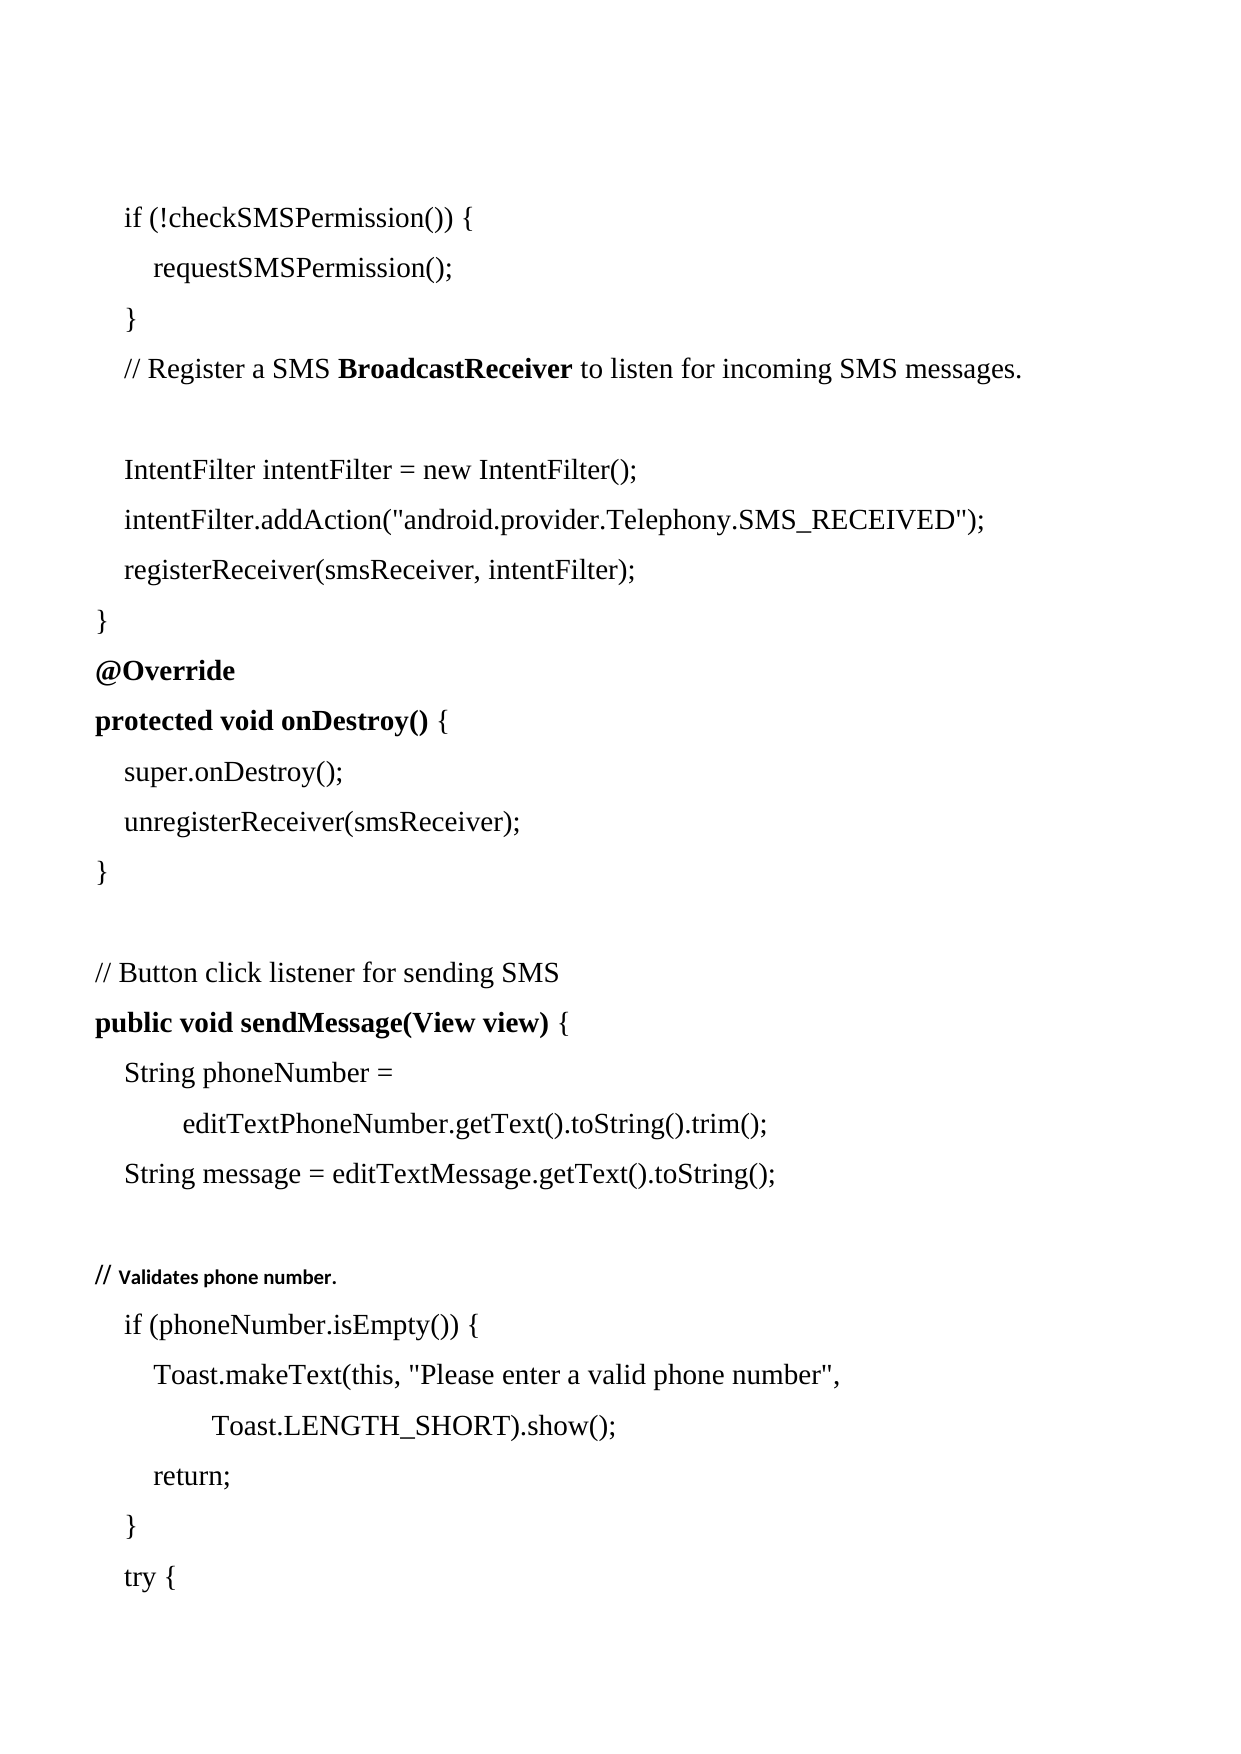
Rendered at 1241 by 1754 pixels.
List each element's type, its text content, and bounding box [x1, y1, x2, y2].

text return; [66, 1458, 1191, 1492]
text unregisterReceiver(smsReceiver); [66, 804, 1191, 838]
text // Button click listener for sending SMS [66, 955, 1191, 988]
text super.onDestroy(); [66, 754, 1191, 787]
text @Override [66, 653, 1191, 687]
text } [66, 301, 1191, 334]
text // Register a SMS BroadcastReceiver to listen for incoming SMS messages. [66, 351, 1191, 385]
text public void sendMessage(View view) { [66, 1005, 1191, 1039]
text } [66, 603, 1191, 636]
text if (!checkSMSPermission()) { [66, 200, 1191, 234]
text requestSMSPermission(); [66, 251, 1191, 284]
text editTextPhoneNumber.getText().toString().trim(); [66, 1106, 1191, 1139]
text registerReceiver(smsReceiver, intentFilter); [66, 552, 1191, 586]
text intentFilter.addAction("android.provider.Telephony.SMS_RECEIVED"); [66, 502, 1191, 536]
text protected void onDestroy() { [66, 703, 1191, 737]
text try { [66, 1559, 1191, 1592]
text if (phoneNumber.isEmpty()) { [66, 1307, 1191, 1341]
text // Validates phone number. [66, 1257, 1191, 1290]
text Toast.makeText(this, "Please enter a valid phone number", [66, 1357, 1191, 1391]
text } [66, 854, 1191, 888]
text } [66, 1508, 1191, 1542]
text IntentFilter intentFilter = new IntentFilter(); [66, 452, 1191, 485]
text String phoneNumber = [66, 1056, 1191, 1089]
text String message = editTextMessage.getText().toString(); [66, 1156, 1191, 1190]
text Toast.LENGTH_SHORT).show(); [66, 1408, 1191, 1441]
